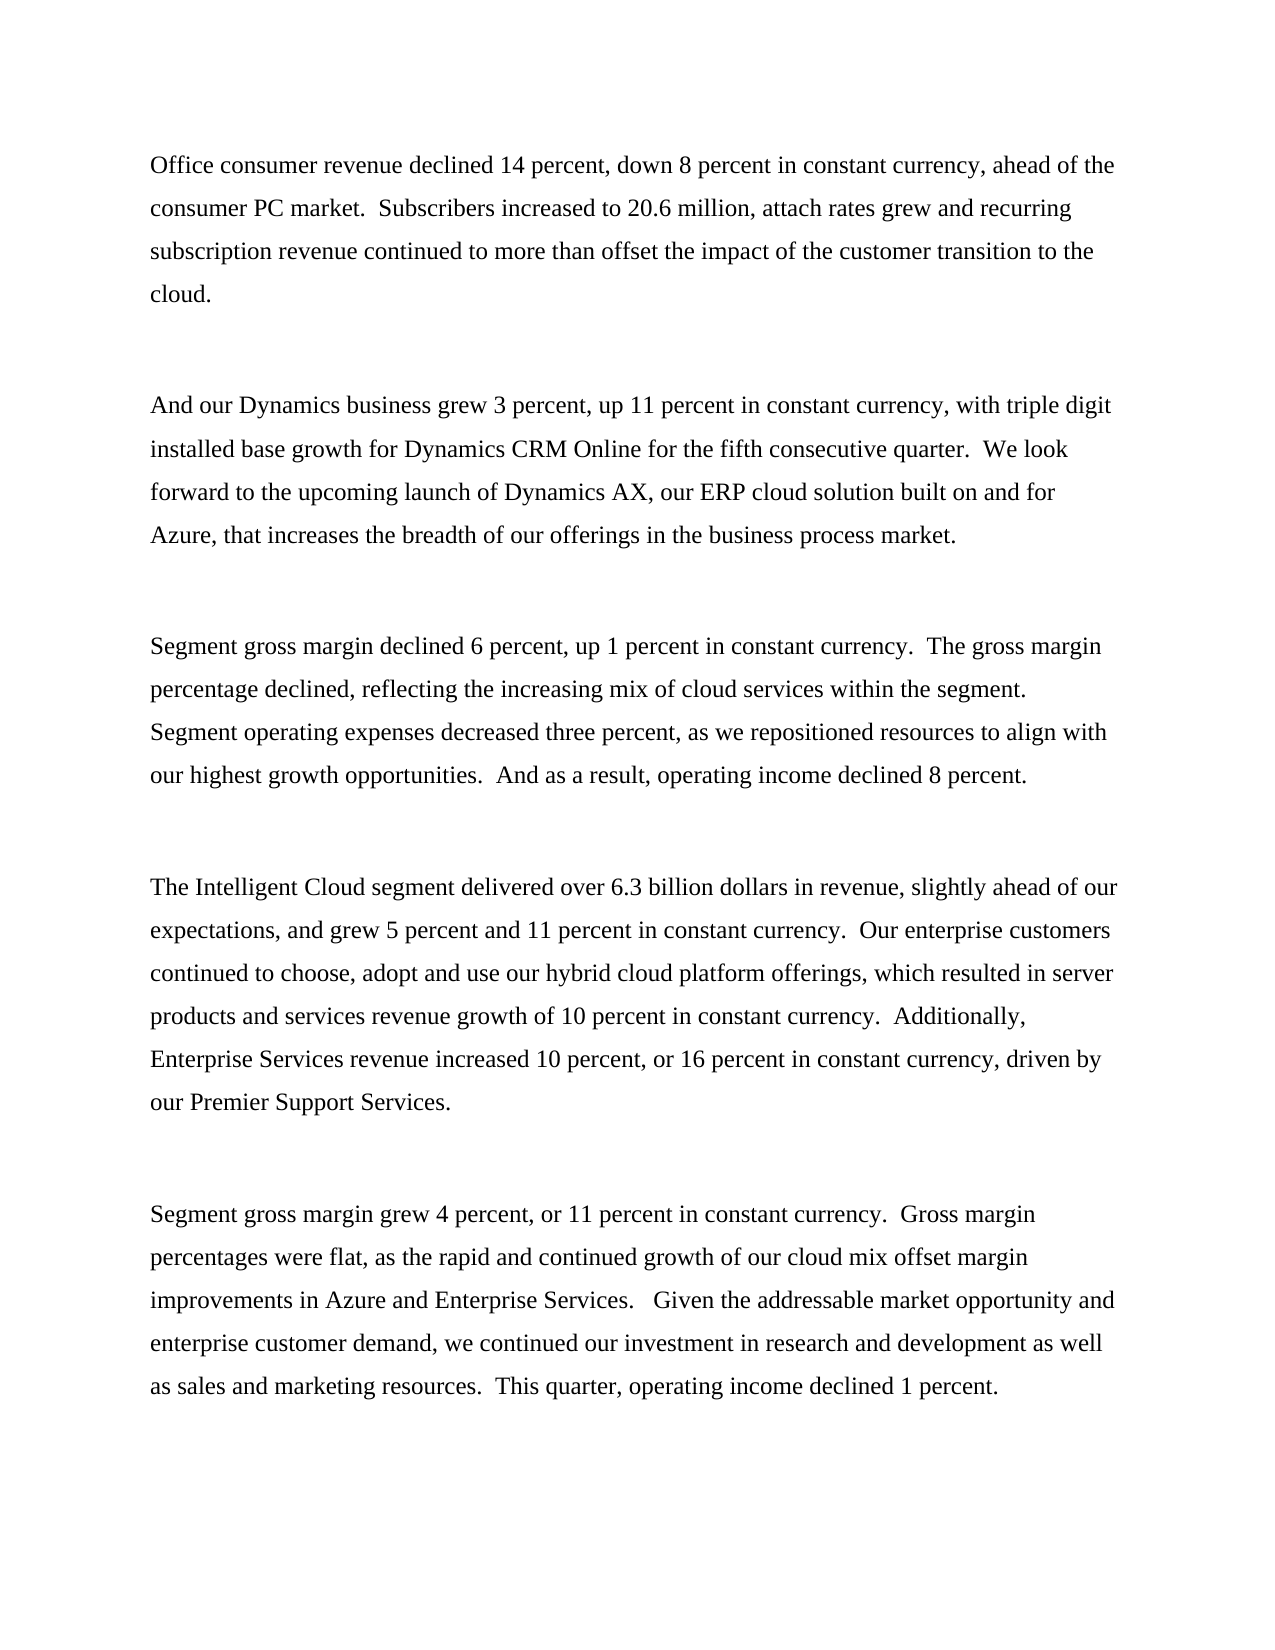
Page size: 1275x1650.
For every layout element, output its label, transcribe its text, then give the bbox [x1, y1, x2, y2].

text Office consumer revenue declined 14 percent, down 8 percent in constant currency, ahead of the consumer PC market. Subscribers increased to 20.6 million, attach rates grew and recurring subscription revenue continued to more than offset the impact of the customer transition to the cloud. [150, 150, 1125, 308]
text And our Dynamics business grew 3 percent, up 11 percent in constant currency, with triple digit installed base growth for Dynamics CRM Online for the fifth consecutive quarter. We look forward to the upcoming launch of Dynamics AX, our ERP cloud solution built on and for Azure, that increases the breadth of our offerings in the business process market. [150, 391, 1125, 549]
text Segment gross margin declined 6 percent, up 1 percent in constant currency. The gross margin percentage declined, reflecting the increasing mix of cloud services within the segment. Segment operating expenses decreased three percent, as we repositioned resources to align with our highest growth opportunities. And as a result, operating income declined 8 percent. [150, 631, 1125, 789]
text The Intelligent Cloud segment delivered over 6.3 billion dollars in revenue, slightly ahead of our expectations, and grew 5 percent and 11 percent in constant currency. Our enterprise customers continued to choose, adopt and use our hybrid cloud platform offerings, which resulted in server products and services revenue growth of 10 percent in constant currency. Additionally, Enterprise Services revenue increased 10 percent, or 16 percent in constant currency, driven by our Premier Support Services. [150, 872, 1125, 1116]
text Segment gross margin grew 4 percent, or 11 percent in constant currency. Gross margin percentages were flat, as the rapid and continued growth of our cloud mix offset margin improvements in Azure and Enterprise Services. Given the addressable market opportunity and enterprise customer demand, we continued our investment in research and development as well as sales and marketing resources. This quarter, operating income declined 1 percent. [150, 1199, 1125, 1400]
